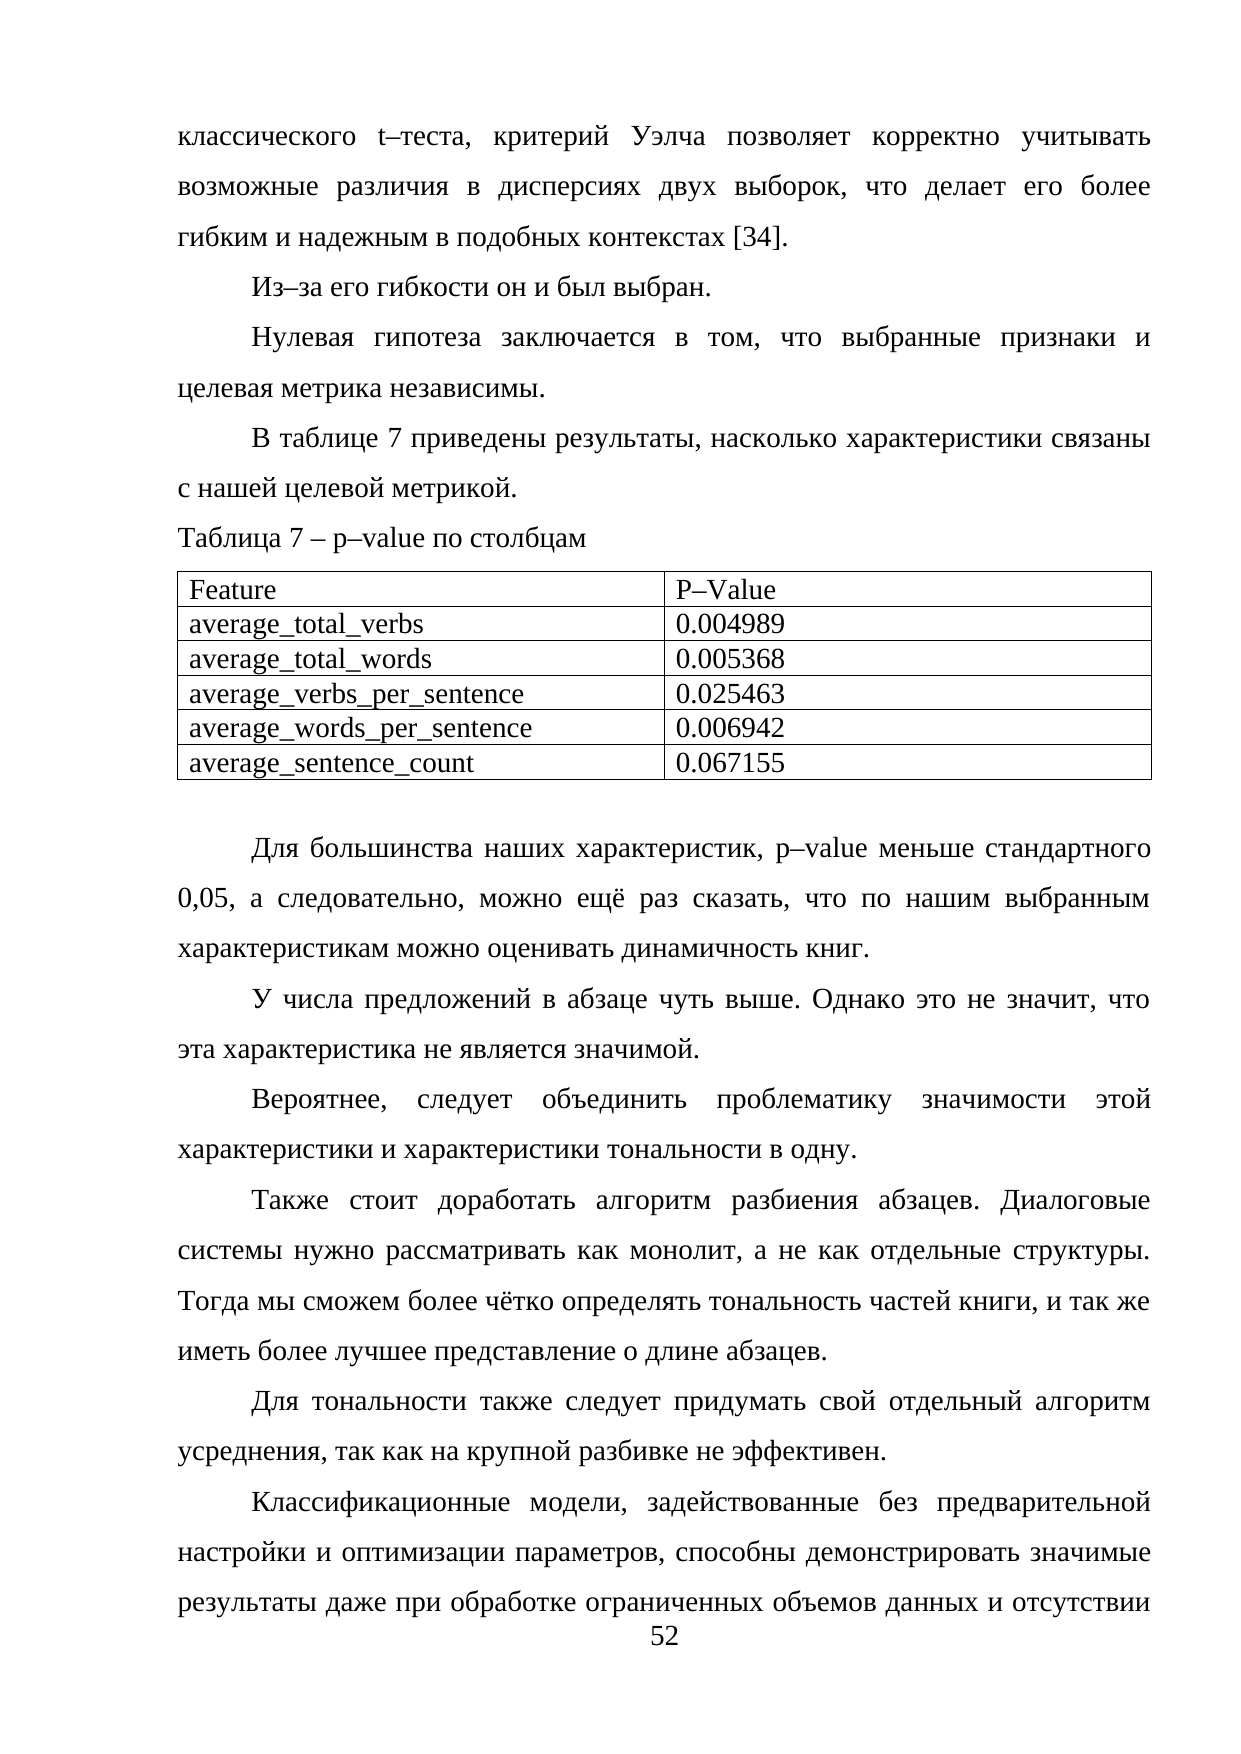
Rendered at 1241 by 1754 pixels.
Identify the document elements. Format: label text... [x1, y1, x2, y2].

table_cell 0.025463 [665, 676, 1151, 709]
text Таблица 7 – p–value по столбцам [177, 521, 1152, 554]
text В таблице 7 приведены результаты, насколько характеристики связаны с нашей целевой метрикой. [177, 420, 1152, 504]
text Также стоит доработать алгоритм разбиения абзацев. Диалоговые системы нужно рассматривать как монолит, а не как отдельные структуры. Тогда мы сможем более чётко определять тональность частей книги, и так же иметь более лучшее представление о длине абзацев. [177, 1182, 1152, 1366]
table_cell average_total_words [178, 641, 664, 675]
text Вероятнее, следует объединить проблематику значимости этой характеристики и характеристики тональности в одну. [177, 1081, 1152, 1165]
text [177, 1484, 1152, 1618]
table_cell average_verbs_per_sentence [178, 676, 664, 709]
text Нулевая гипотеза заключается в том, что выбранные признаки и целевая метрика независимы. [177, 319, 1152, 403]
table_cell average_total_verbs [178, 607, 664, 640]
text У числа предложений в абзаце чуть выше. Однако это не значит, что эта характеристика не является значимой. [177, 981, 1152, 1064]
table_cell 0.005368 [665, 641, 1151, 675]
text Из–за его гибкости он и был выбран. [177, 269, 1152, 303]
text Для тональности также следует придумать свой отдельный алгоритм усреднения, так как на крупной разбивке не эффективен. [177, 1383, 1152, 1467]
table_cell 0.004989 [665, 607, 1151, 640]
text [177, 118, 1152, 252]
table_header P–Value [665, 572, 1151, 606]
table_cell average_sentence_count [178, 745, 664, 778]
table_cell average_words_per_sentence [178, 710, 664, 744]
text Для большинства наших характеристик, p–value меньше стандартного 0,05, а следовательно, можно ещё раз сказать, что по нашим выбранным характеристикам можно оценивать динамичность книг. [177, 830, 1152, 964]
table_cell 0.006942 [665, 710, 1151, 744]
table_header Feature [178, 572, 664, 606]
table_cell 0.067155 [665, 745, 1151, 778]
